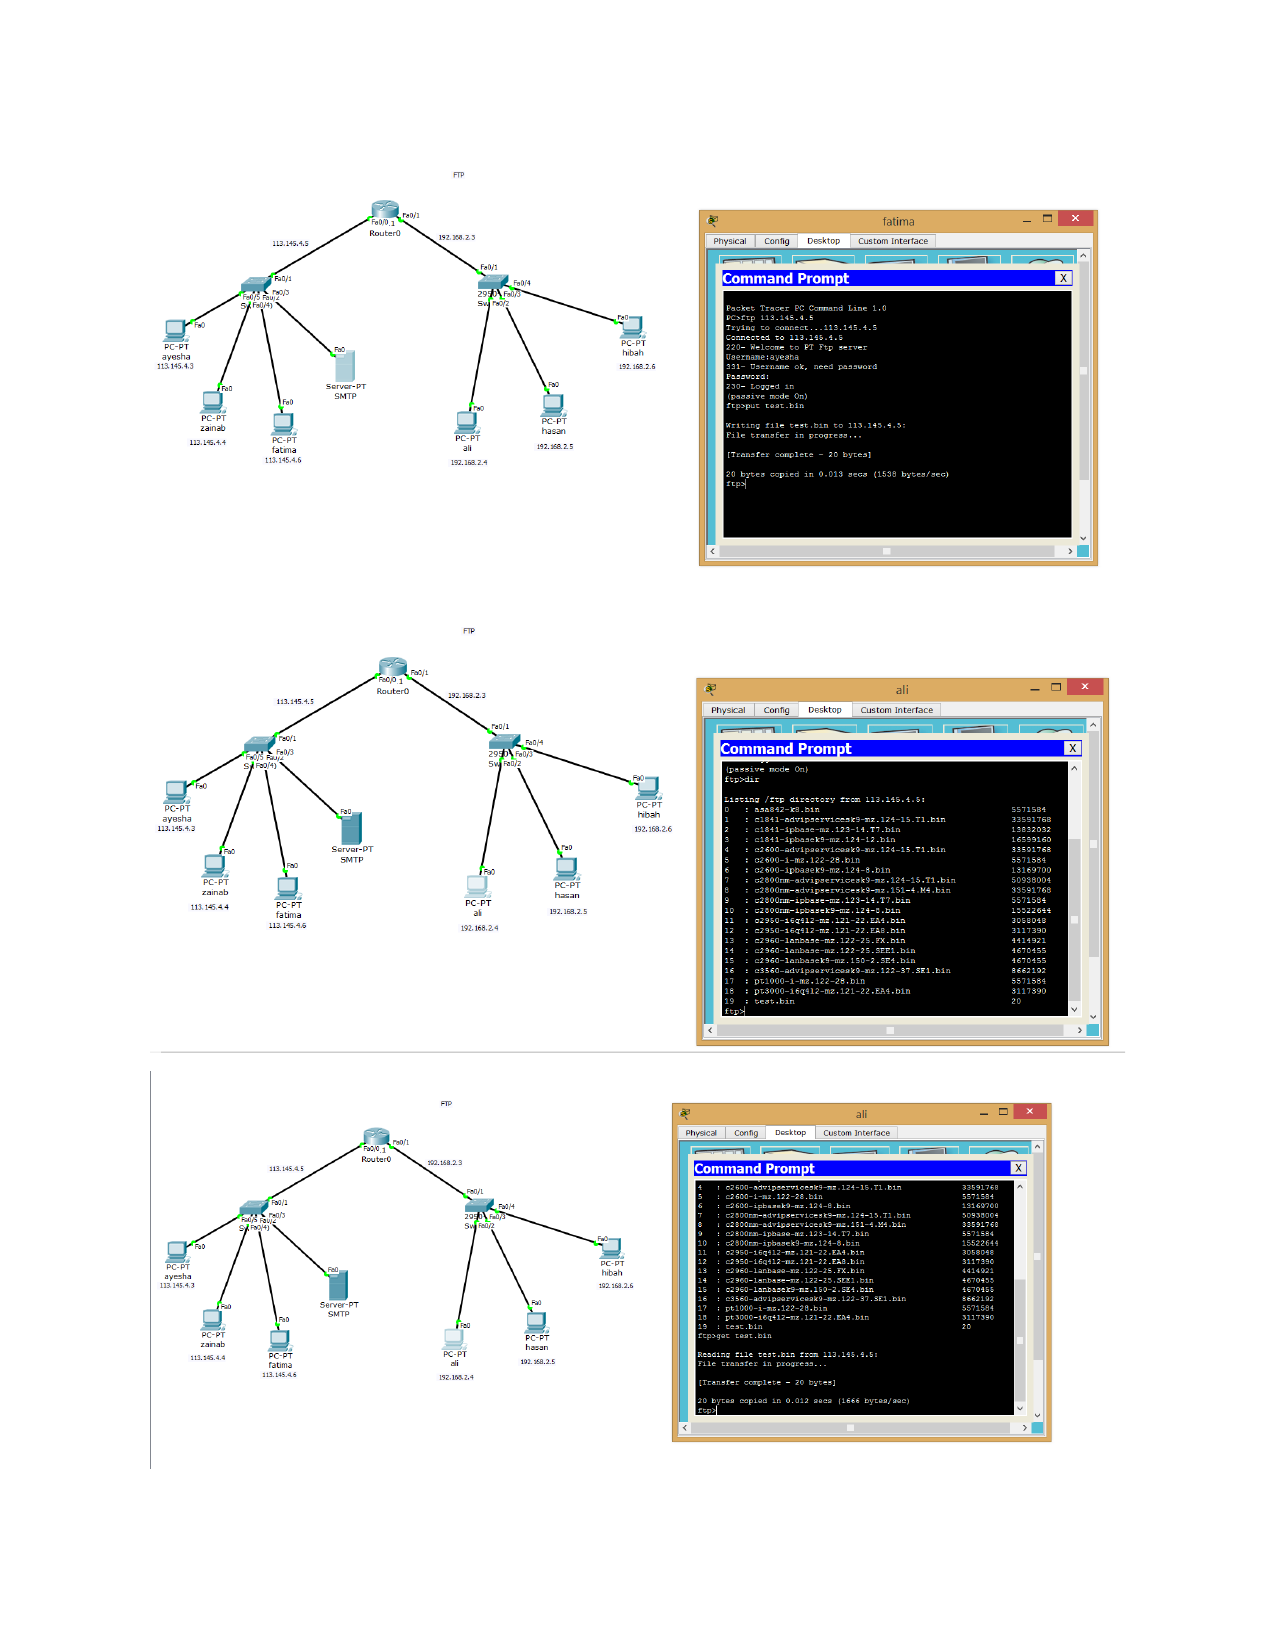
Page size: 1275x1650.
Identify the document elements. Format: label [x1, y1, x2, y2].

picture [150, 598, 1125, 1053]
picture [150, 150, 1125, 580]
picture [150, 1071, 1125, 1469]
